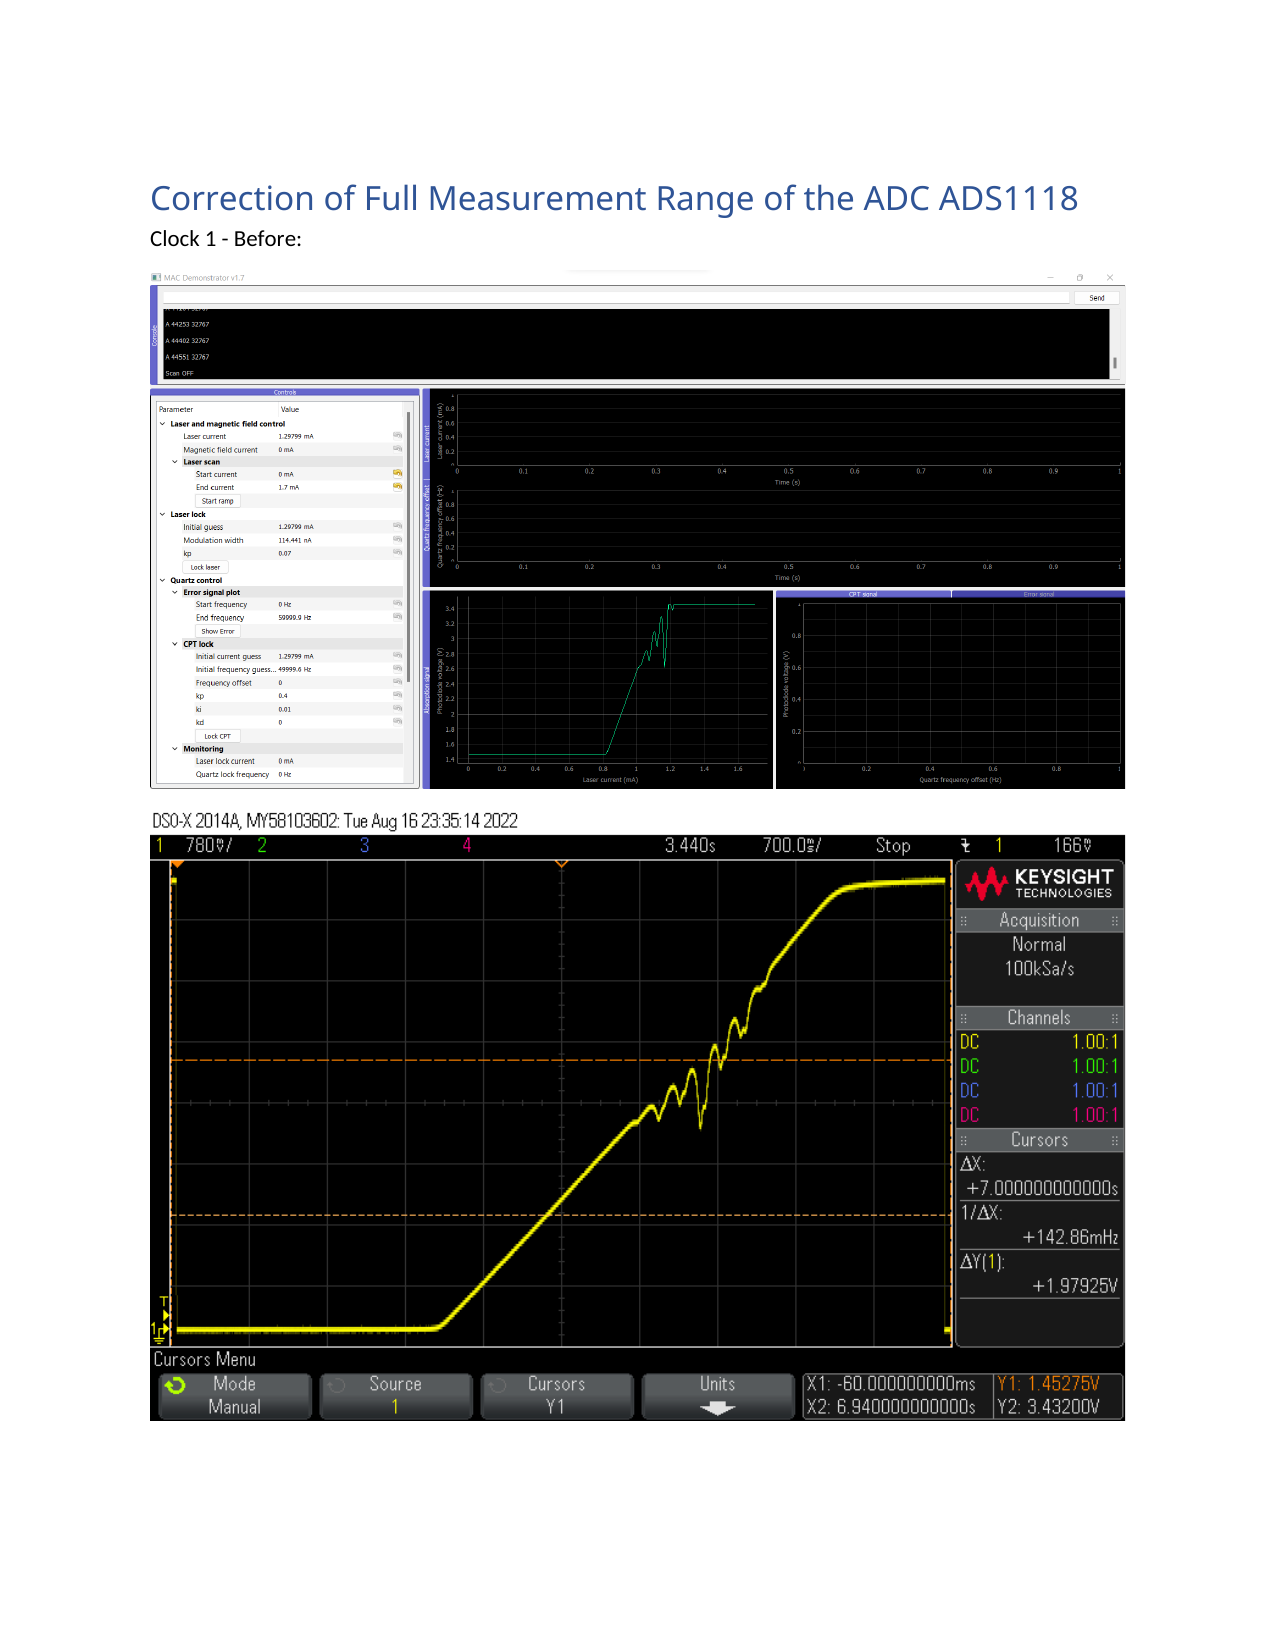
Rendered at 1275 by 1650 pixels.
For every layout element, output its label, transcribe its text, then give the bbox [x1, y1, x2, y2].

picture [150, 807, 1125, 1421]
picture [150, 270, 1125, 789]
text Clock 1 - Before: [150, 224, 1125, 252]
subtitle Correction of Full Measurement Range of the ADC ADS1118 [150, 175, 1125, 220]
